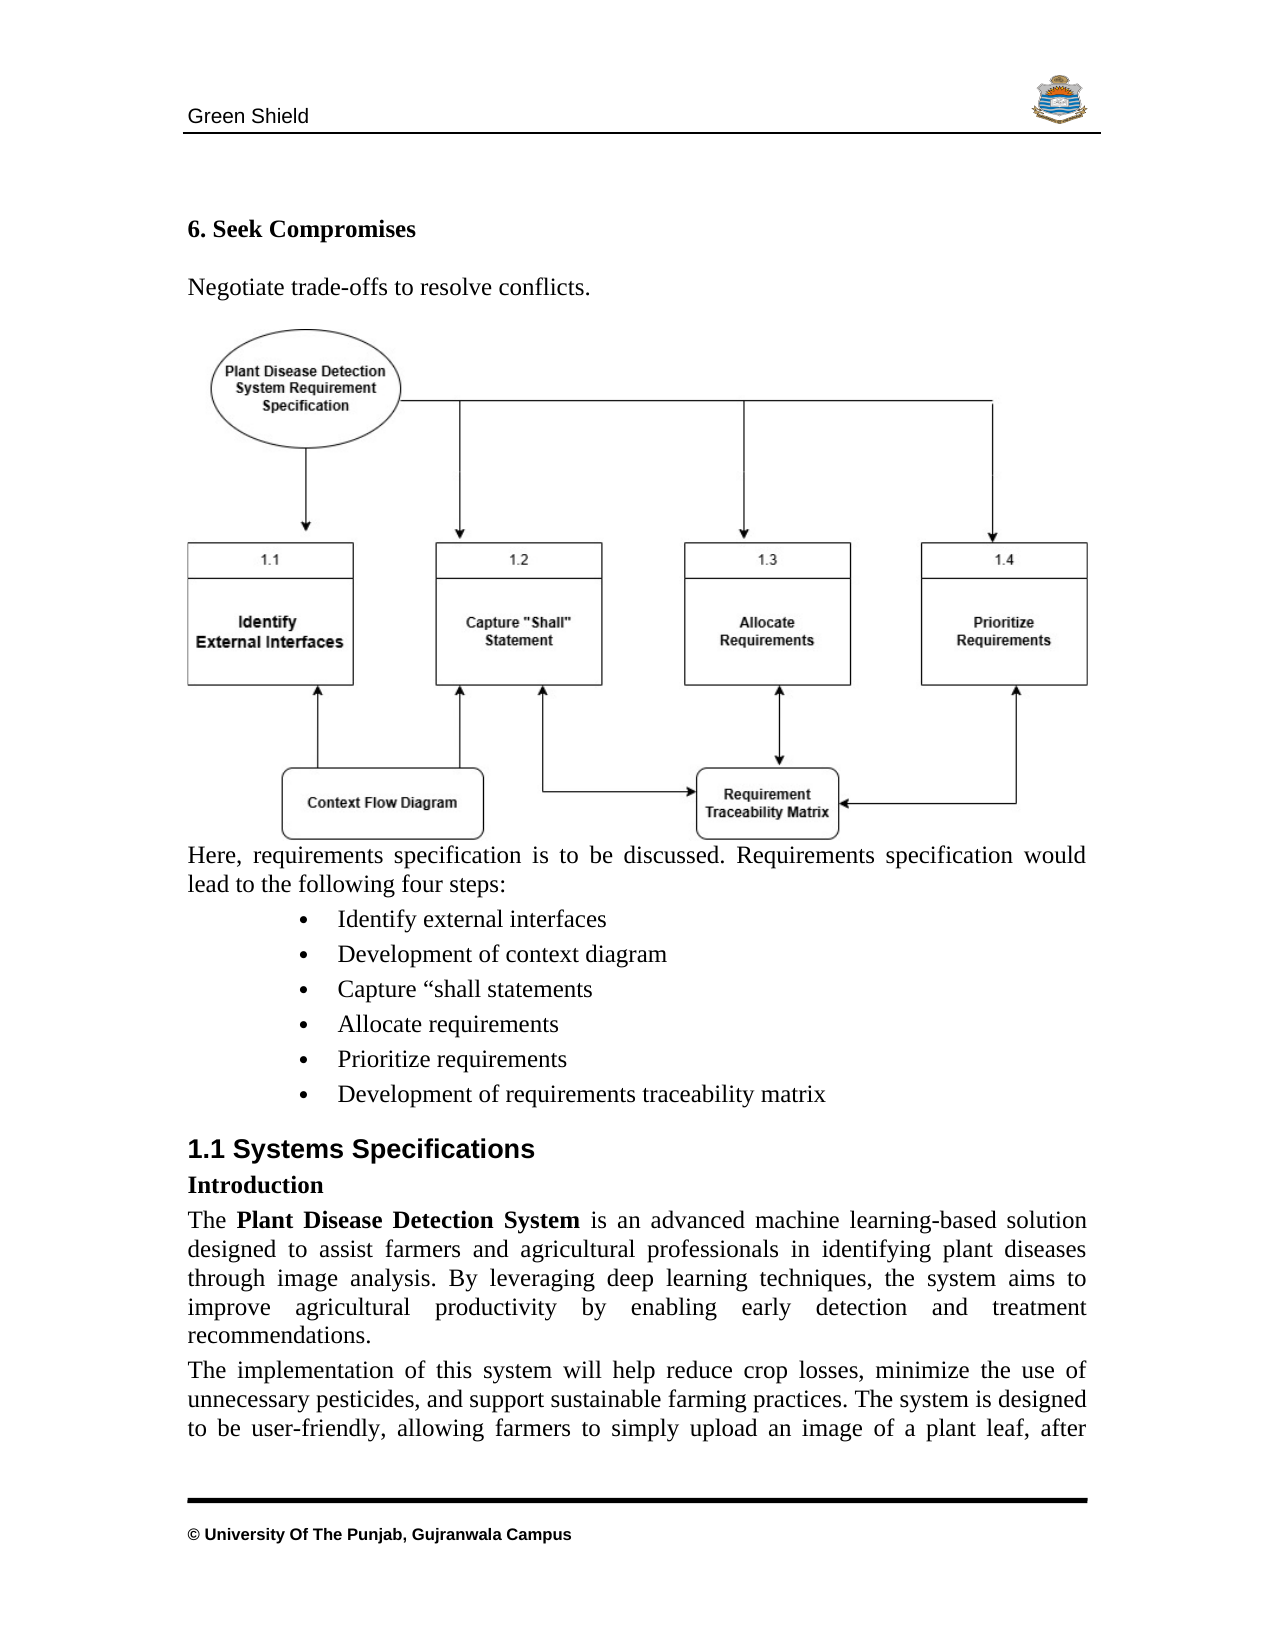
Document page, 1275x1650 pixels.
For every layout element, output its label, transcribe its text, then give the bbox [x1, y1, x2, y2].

list Capture “shall statements [300, 974, 1087, 1003]
list Prioritize requirements [300, 1044, 1087, 1073]
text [187, 1355, 1087, 1442]
subtitle 1.1 Systems Specifications [187, 1133, 1087, 1164]
text The Plant Disease Detection System is an advanced machine learning-based solution designed to assist farmers and agricultural professionals in identifying plant diseases through image analysis. By leveraging deep learning techniques, the system aims to improve agricultural productivity by enabling early detection and treatment recommendations. [187, 1205, 1087, 1349]
text Negotiate trade-offs to resolve conflicts. [187, 272, 1087, 301]
list Development of context diagram [300, 939, 1087, 968]
text 6. Seek Compromises [187, 214, 1087, 243]
picture [1031, 75, 1088, 124]
list Allocate requirements [300, 1009, 1087, 1038]
text Introduction [187, 1170, 1087, 1199]
list Development of requirements traceability matrix [300, 1079, 1087, 1108]
text Here, requirements specification is to be discussed. Requirements specification would lead to the following four steps: [187, 841, 1087, 898]
picture [187, 329, 1088, 841]
list Identify external interfaces [300, 904, 1087, 933]
